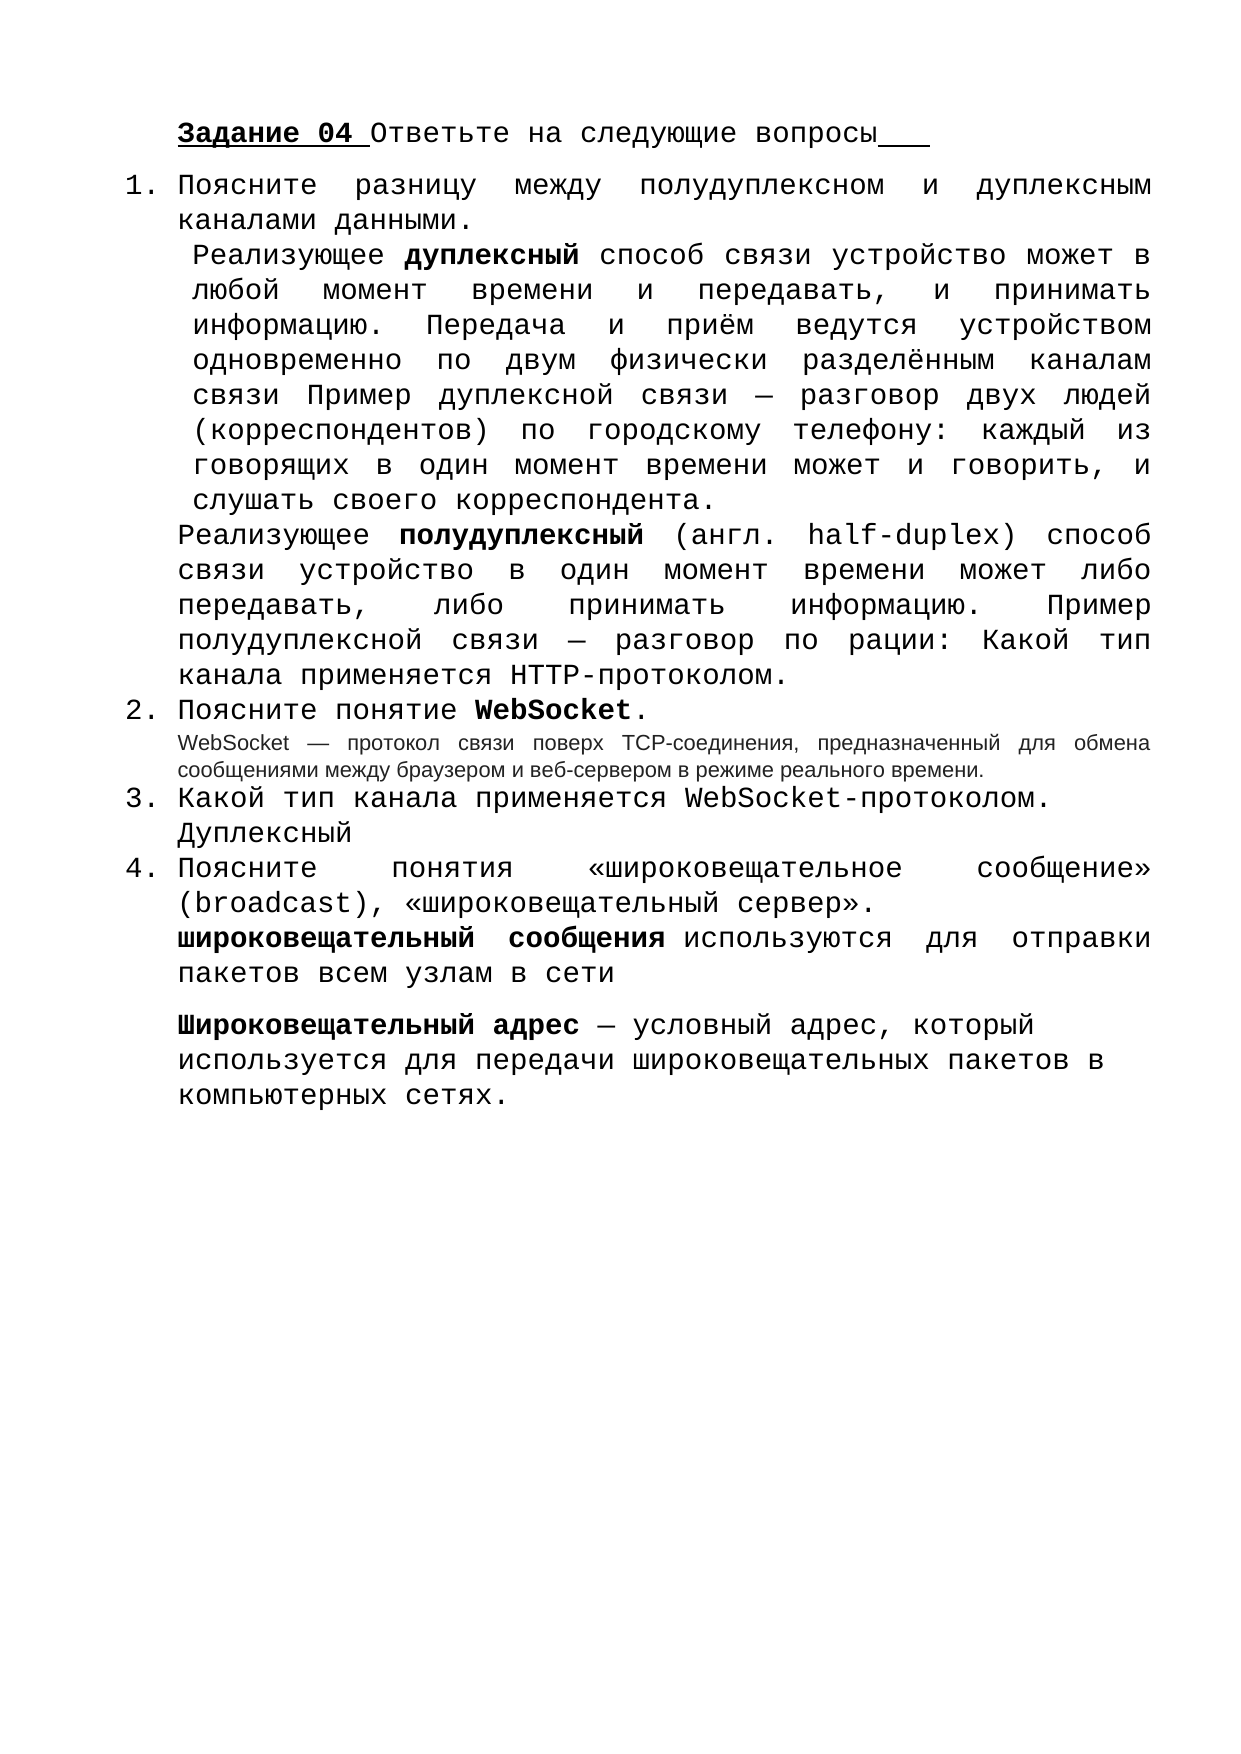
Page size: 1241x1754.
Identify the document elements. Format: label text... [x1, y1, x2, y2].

list Реализующее полудуплексный (англ. half-duplex) способ связи устройство в один момент времени может либо передавать, либо принимать информацию. Пример полудуплексной связи — разговор по рации: Какой тип канала применяется HTTP-протоколом. [177, 520, 1152, 693]
list Какой тип канала применяется WebSocket-протоколом. [177, 783, 1152, 816]
list широковещательный сообщения используются для отправки пакетов всем узлам в сети [177, 923, 1152, 991]
list Поясните понятие WebSocket. [177, 695, 1152, 728]
text Широковещательный адрес — условный адрес, который используется для передачи широковещательных пакетов в компьютерных сетях. [177, 1010, 1152, 1113]
list Поясните разницу между полудуплексном и дуплексным каналами данными. [177, 170, 1152, 238]
list Реализующее дуплексный способ связи устройство может в любой момент времени и передавать, и принимать информацию. Передача и приём ведутся устройством одновременно по двум физически разделённым каналам связи Пример дуплексной связи — разговор двух людей (корреспондентов) по городскому телефону: каждый из говорящих в один момент времени может и говорить, и слушать своего корреспондента. [192, 240, 1152, 518]
list WebSocket — протокол связи поверх TCP-соединения, предназначенный для обмена сообщениями между браузером и веб-сервером в режиме реального времени. [177, 755, 1152, 782]
text Задание 04 Ответьте на следующие вопросы [177, 118, 1152, 151]
list Поясните понятия «широковещательное сообщение» (broadcast), «широковещательный сервер». [177, 853, 1152, 921]
list Дуплексный [177, 818, 1152, 851]
